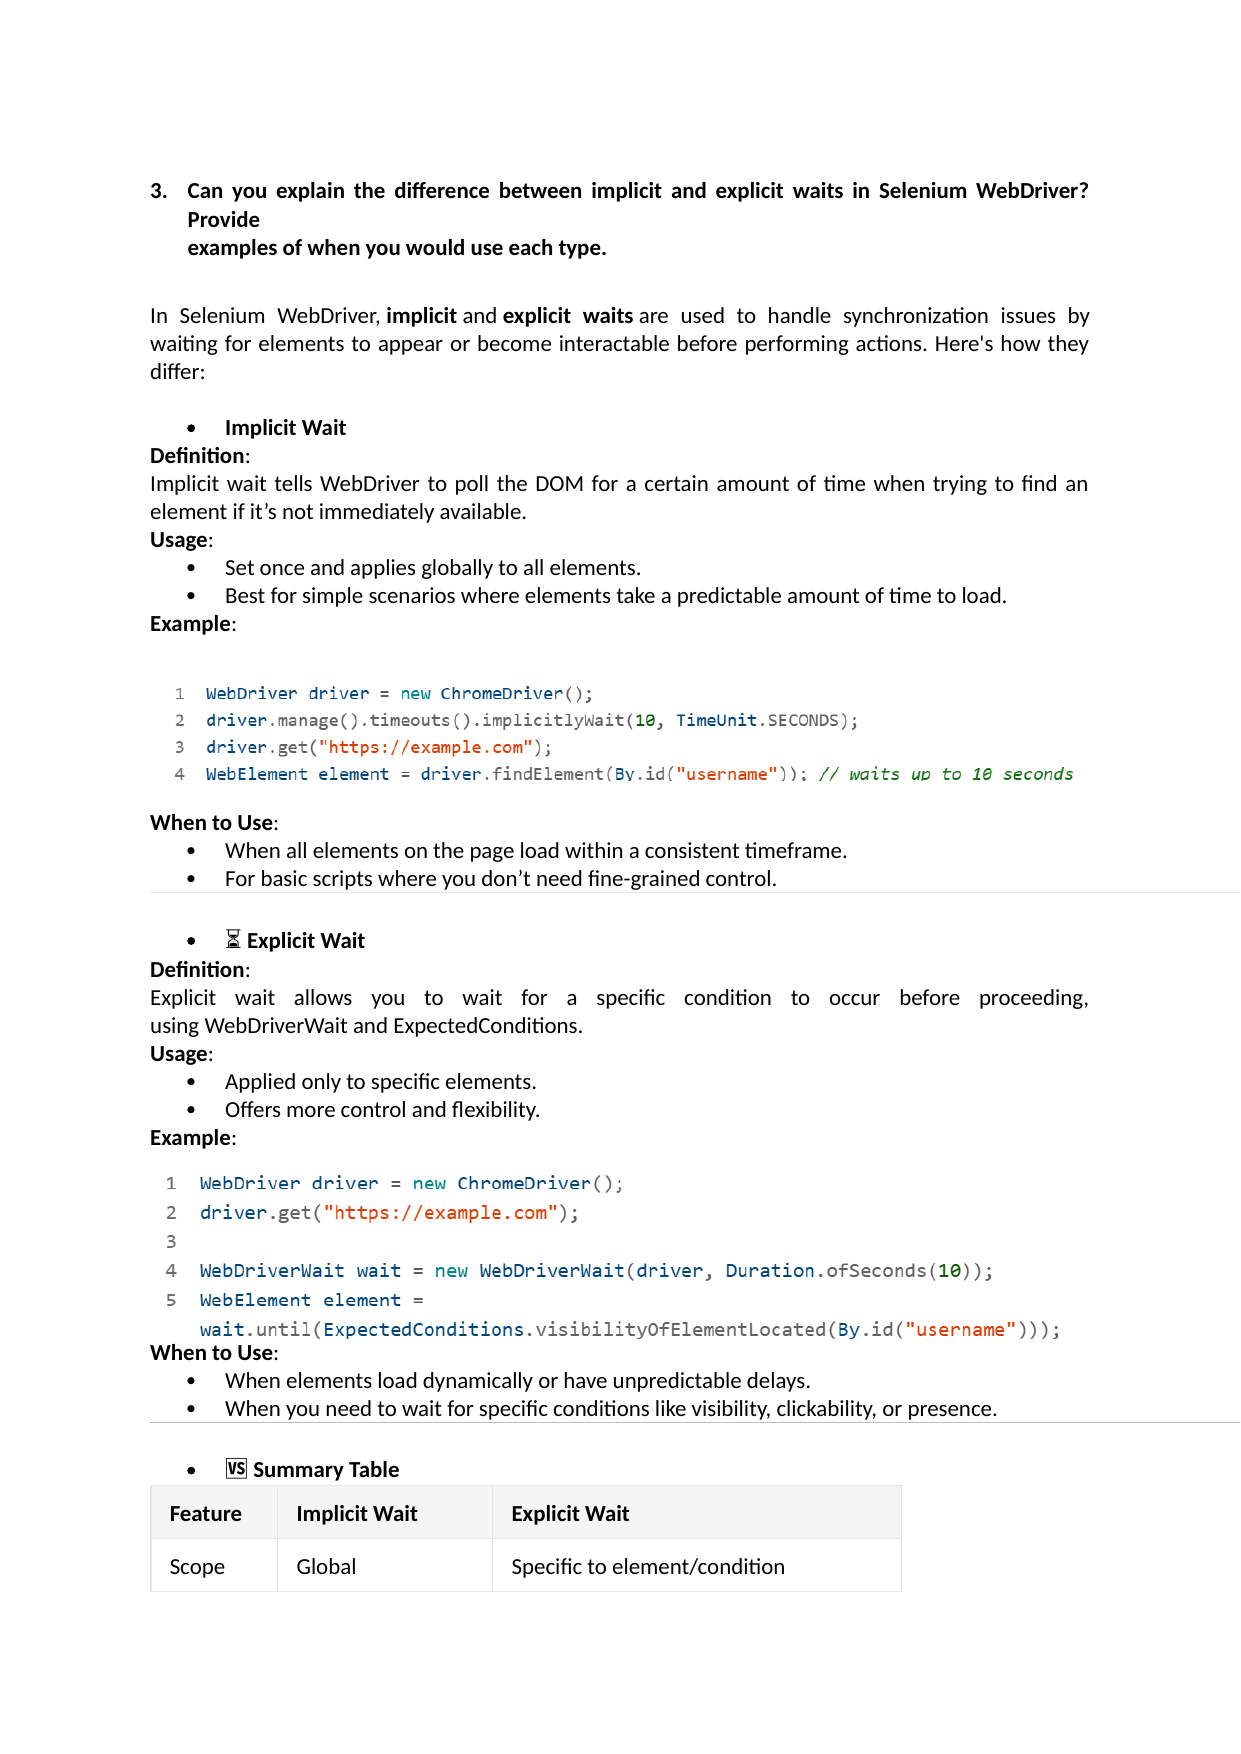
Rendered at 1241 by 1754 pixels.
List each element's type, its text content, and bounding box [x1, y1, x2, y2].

picture [150, 665, 1090, 781]
list Best for simple scenarios where elements take a predictable amount of time to load. [187, 581, 1090, 609]
list When elements load dynamically or have unpredictable delays. [187, 1366, 1090, 1394]
list 🆚 Summary Table [187, 1453, 1090, 1485]
table_cell Specific to element/condition [493, 1539, 901, 1591]
text When to Use: [150, 808, 1090, 836]
table_cell Scope [152, 1539, 277, 1591]
table_header Implicit Wait [278, 1486, 492, 1538]
list For basic scripts where you don’t need fine-grained control. [187, 864, 1090, 892]
text When to Use: [150, 1339, 1090, 1366]
text Example: [150, 1123, 1090, 1151]
list ⏳ Explicit Wait [187, 924, 1090, 955]
text Usage: [150, 525, 1090, 553]
table_header Feature [152, 1486, 277, 1538]
list Offers more control and flexibility. [187, 1095, 1090, 1123]
text In Selenium WebDriver, implicit and explicit waits are used to handle synchronization issues by waiting for elements to appear or become interactable before performing actions. Here's how they differ: [150, 301, 1090, 385]
picture [150, 1151, 1090, 1339]
table_header Explicit Wait [493, 1486, 901, 1538]
list Set once and applies globally to all elements. [187, 553, 1090, 581]
text Example: [150, 609, 1090, 637]
list Applied only to specific elements. [187, 1067, 1090, 1095]
list Can you explain the difference between implicit and explicit waits in Selenium WebDriver? Provide examples of when you would use each type. [150, 177, 1090, 261]
text Usage: [150, 1039, 1090, 1067]
list When all elements on the page load within a consistent timeframe. [187, 836, 1090, 864]
list When you need to wait for specific conditions like visibility, clickability, or presence. [187, 1394, 1090, 1422]
table_cell Global [278, 1539, 492, 1591]
text Definition: Implicit wait tells WebDriver to poll the DOM for a certain amount of time when trying to find an element if it’s not immediately available. [150, 441, 1090, 525]
list Implicit Wait [187, 413, 1090, 441]
text Definition: Explicit wait allows you to wait for a specific condition to occur before proceeding, using WebDriverWait and ExpectedConditions. [150, 955, 1090, 1039]
